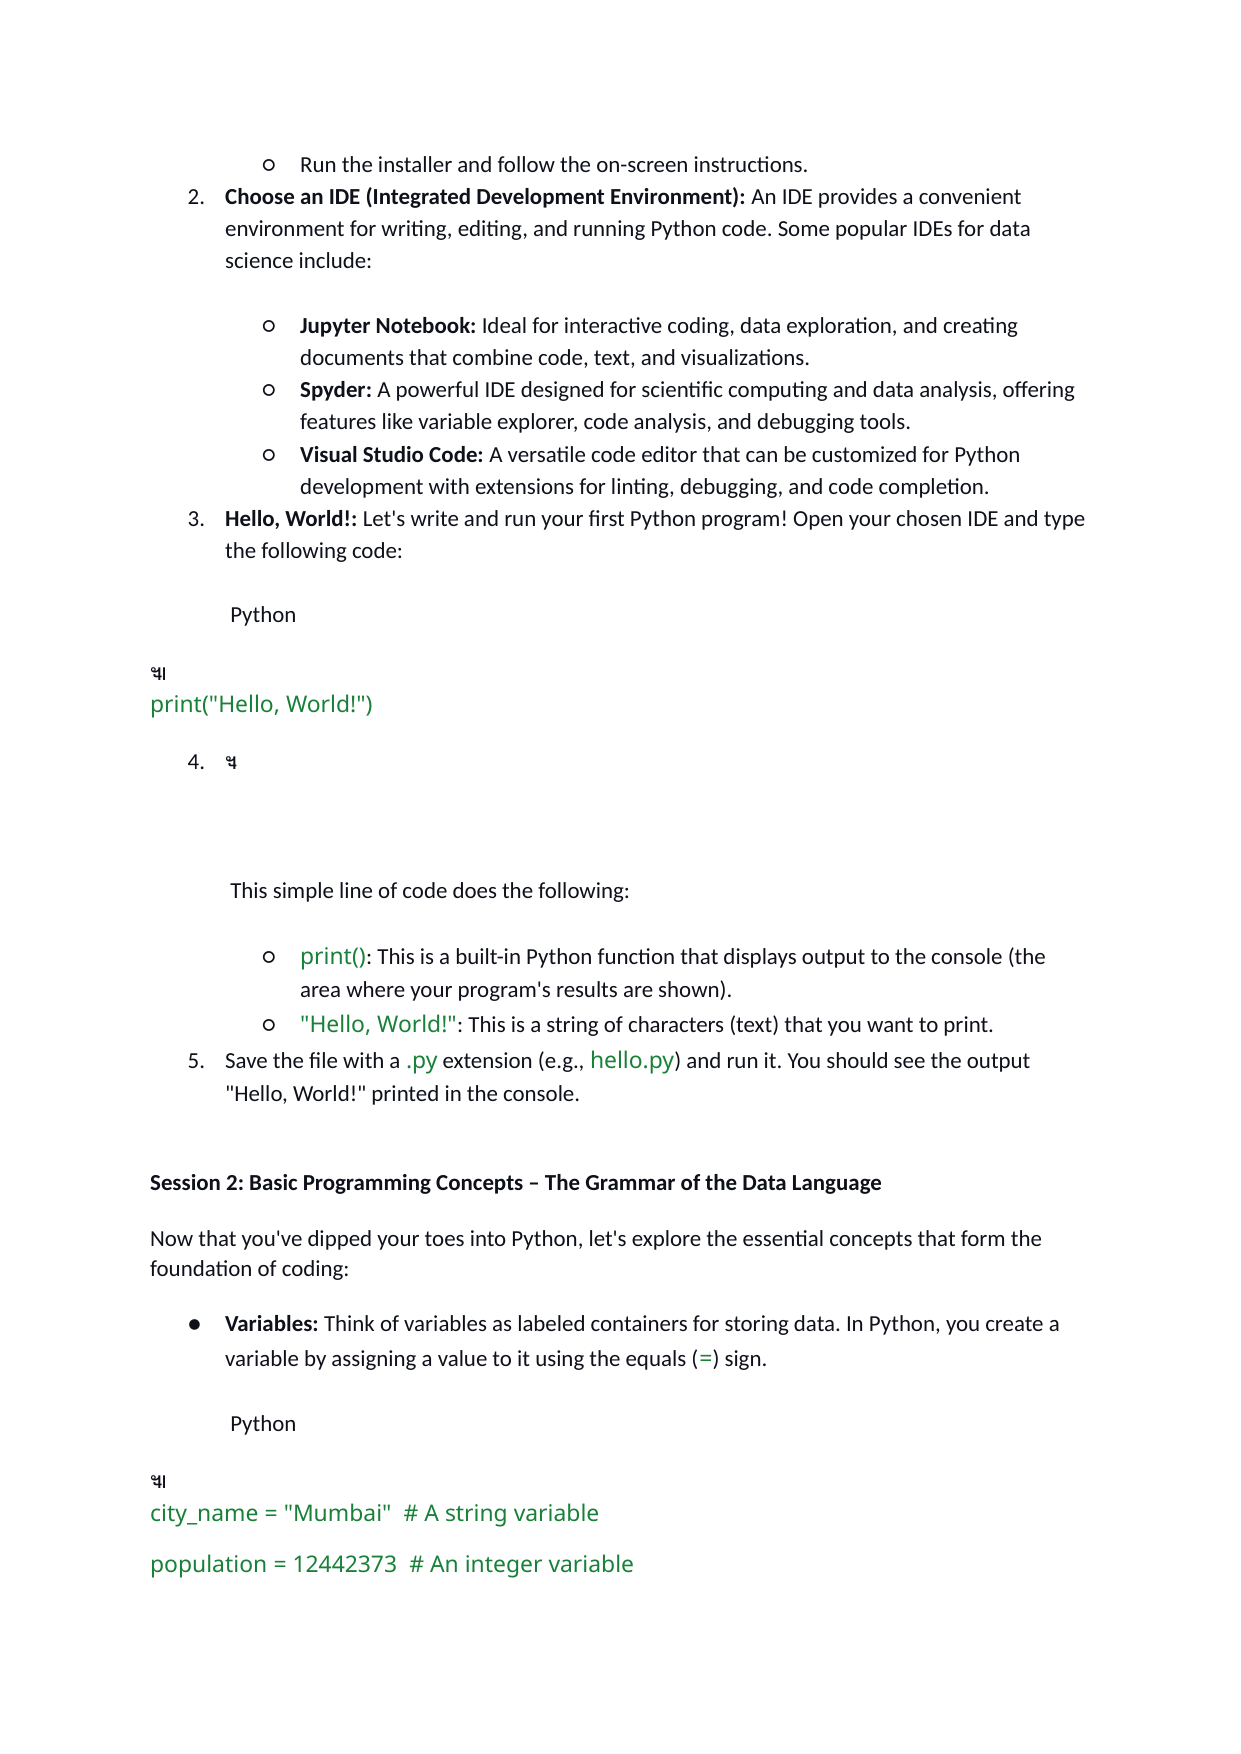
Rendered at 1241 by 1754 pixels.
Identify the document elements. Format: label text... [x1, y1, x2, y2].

list Run the installer and follow the on-screen instructions. [262, 150, 1090, 178]
list "Hello, World!": This is a string of characters (text) that you want to print. [262, 1008, 1090, 1039]
list Save the file with a .py extension (e.g., hello.py) and run it. You should see the output "Hello, World!" printed in the console. [187, 1044, 1090, 1139]
list Variables: Think of variables as labeled containers for storing data. In Python, you create a variable by assigning a value to it using the equals (=) sign. Python [187, 1309, 1090, 1437]
list Jupyter Notebook: Ideal for interactive coding, data exploration, and creating documents that combine code, text, and visualizations. [262, 311, 1090, 371]
text Session 2: Basic Programming Concepts – The Grammar of the Data Language [150, 1168, 1090, 1197]
text  print("Hello, World!") [150, 658, 1090, 719]
text population = 12442373 # An integer variable [150, 1548, 1090, 1579]
list Choose an IDE (Integrated Development Environment): An IDE provides a convenient environment for writing, editing, and running Python code. Some popular IDEs for data science include: [187, 182, 1090, 307]
list  This simple line of code does the following: [187, 747, 1090, 936]
text Now that you've dipped your toes into Python, let's explore the essential concepts that form the foundation of coding: [150, 1224, 1090, 1282]
list Visual Studio Code: A versatile code editor that can be customized for Python development with extensions for linting, debugging, and code completion. [262, 440, 1090, 500]
list Spyder: A powerful IDE designed for scientific computing and data analysis, offering features like variable explorer, code analysis, and debugging tools. [262, 375, 1090, 436]
list print(): This is a built-in Python function that displays output to the console (the area where your program's results are shown). [262, 940, 1090, 1004]
text  city_name = "Mumbai" # A string variable [150, 1467, 1090, 1528]
list Hello, World!: Let's write and run your first Python program! Open your chosen IDE and type the following code: Python [187, 504, 1090, 629]
